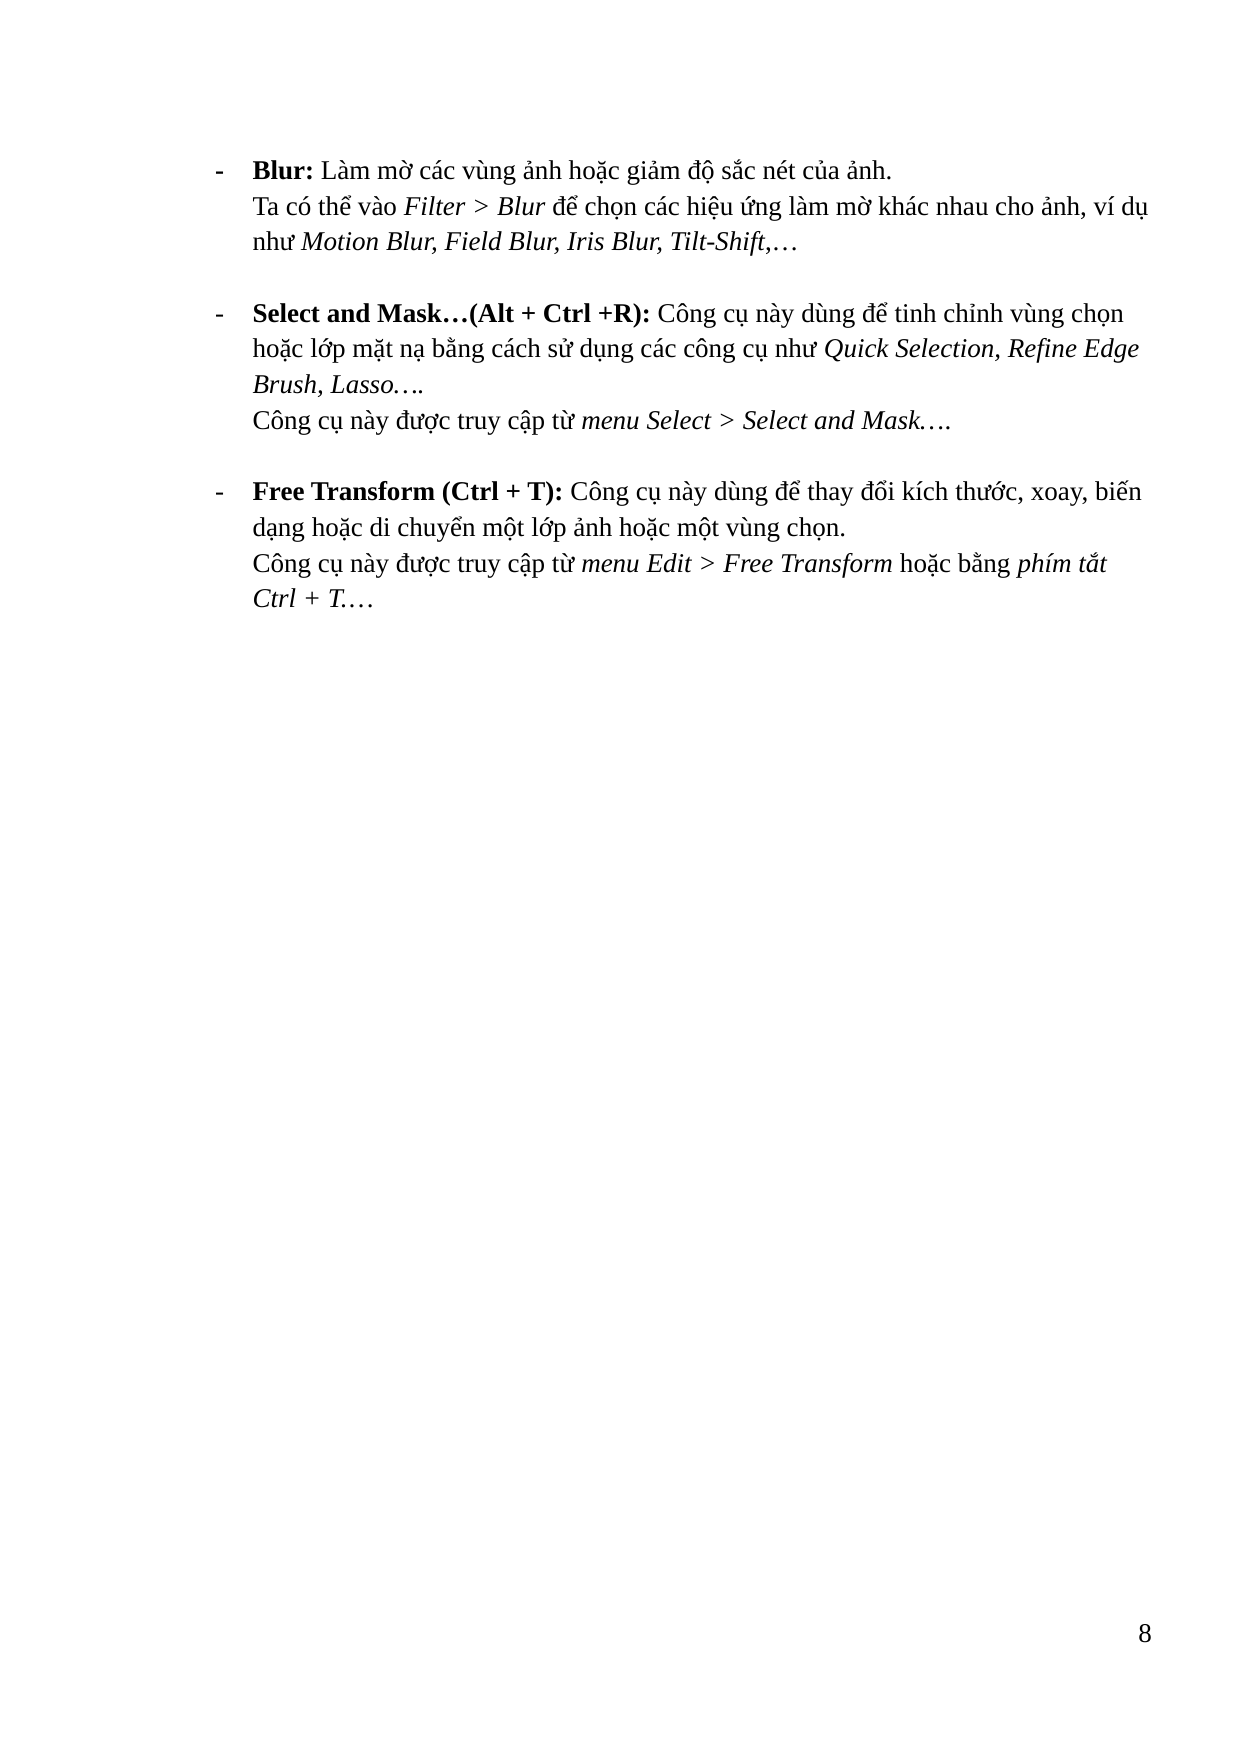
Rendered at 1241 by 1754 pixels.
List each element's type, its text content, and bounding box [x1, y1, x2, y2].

list Công cụ này được truy cập từ menu Edit > Free Transform hoặc bằng phím tắt Ctrl + T.… [252, 547, 1152, 614]
list Ta có thể vào Filter > Blur để chọn các hiệu ứng làm mờ khác nhau cho ảnh, ví dụ như Motion Blur, Field Blur, Iris Blur, Tilt-Shift,… [252, 189, 1152, 256]
list Công cụ này được truy cập từ menu Select > Select and Mask…. [252, 404, 1152, 435]
list Select and Mask…(Alt + Ctrl +R): Công cụ này dùng để tinh chỉnh vùng chọn hoặc lớp mặt nạ bằng cách sử dụng các công cụ như Quick Selection, Refine Edge Brush, Lasso…. [215, 297, 1152, 399]
list Blur: Làm mờ các vùng ảnh hoặc giảm độ sắc nét của ảnh. [215, 154, 1152, 185]
list Free Transform (Ctrl + T): Công cụ này dùng để thay đổi kích thước, xoay, biến dạng hoặc di chuyển một lớp ảnh hoặc một vùng chọn. [215, 475, 1152, 542]
